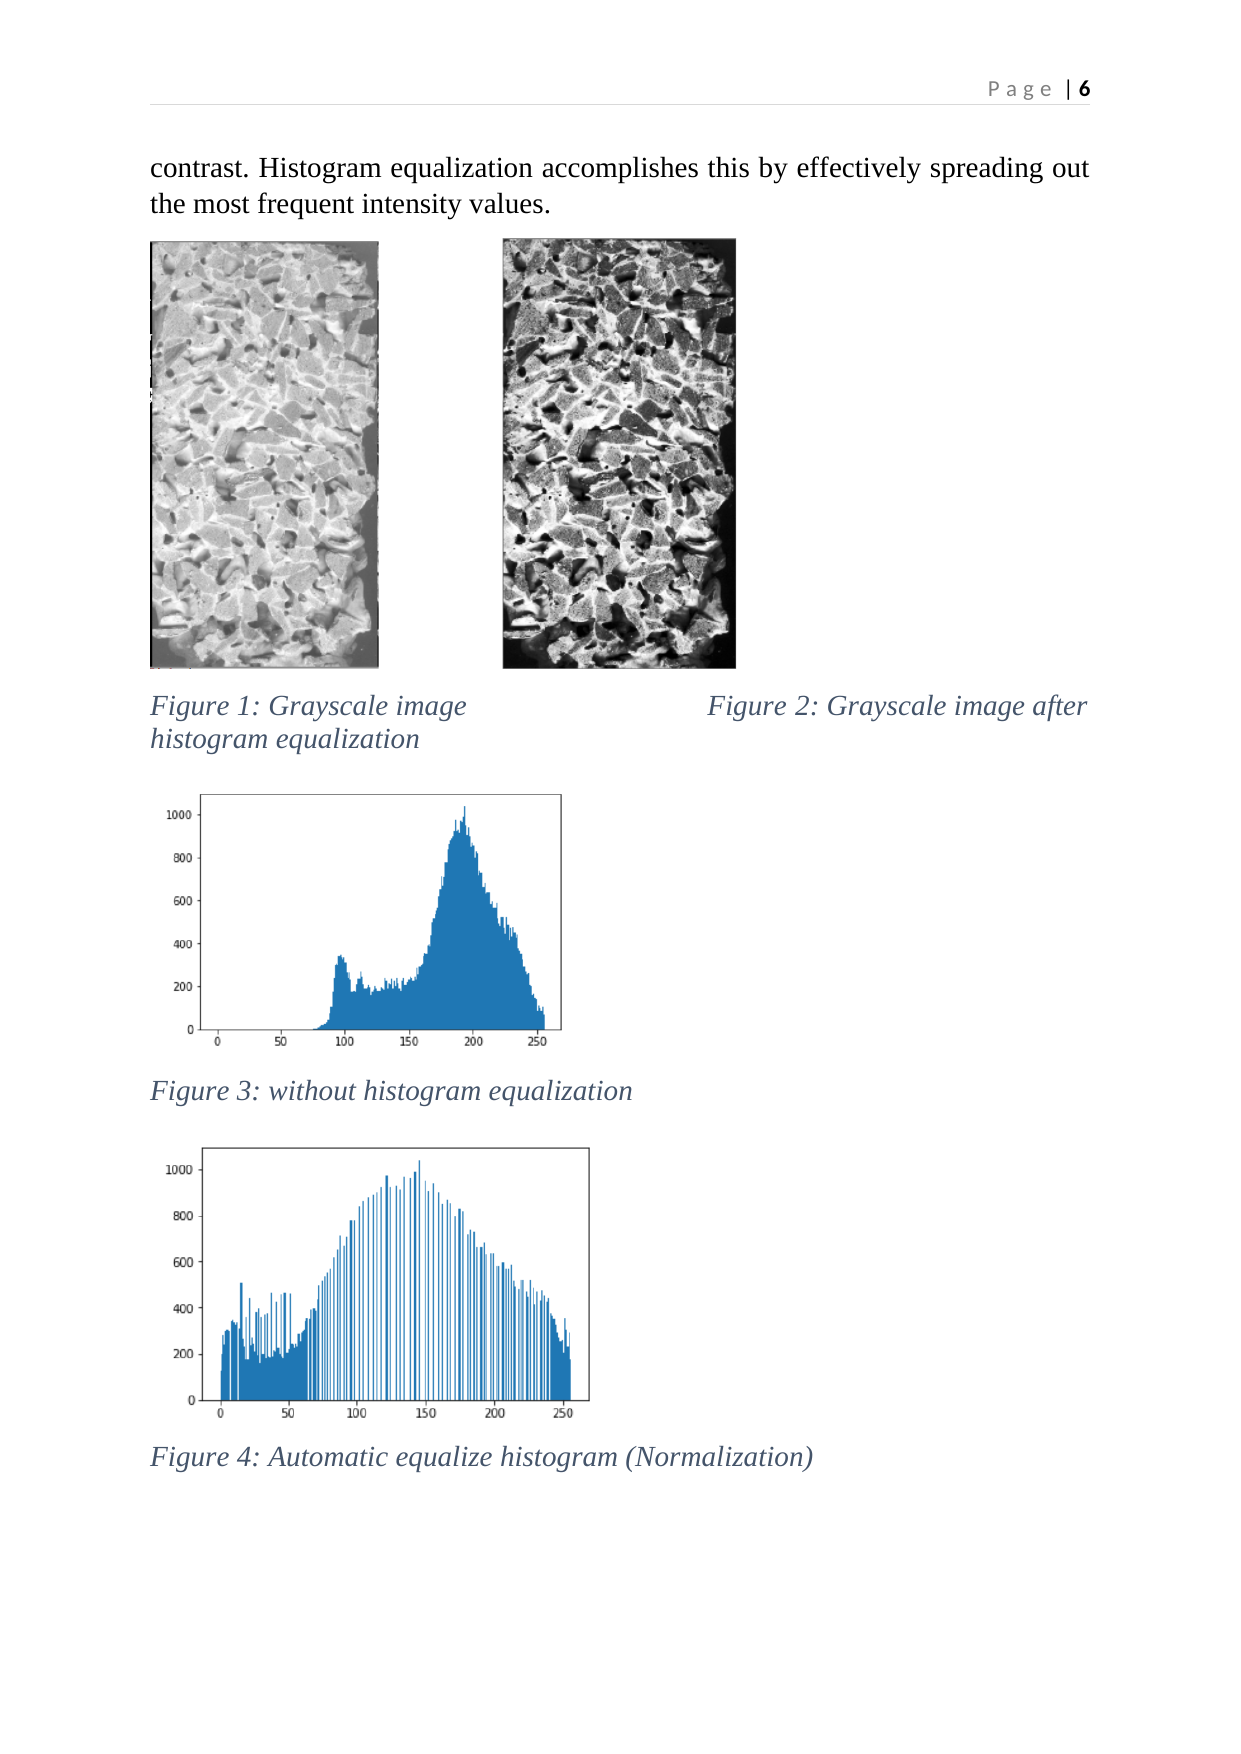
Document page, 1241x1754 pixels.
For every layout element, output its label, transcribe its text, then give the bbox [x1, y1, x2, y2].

text Figure 1: Grayscale image Figure 2: Grayscale image after histogram equalization [150, 688, 1090, 755]
text Figure 3: without histogram equalization [150, 1073, 1090, 1107]
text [150, 150, 1090, 220]
text Figure 4: Automatic equalize histogram (Normalization) [150, 1439, 1090, 1473]
picture [150, 240, 379, 669]
picture [502, 238, 737, 669]
picture [150, 776, 603, 1055]
picture [150, 1127, 629, 1421]
